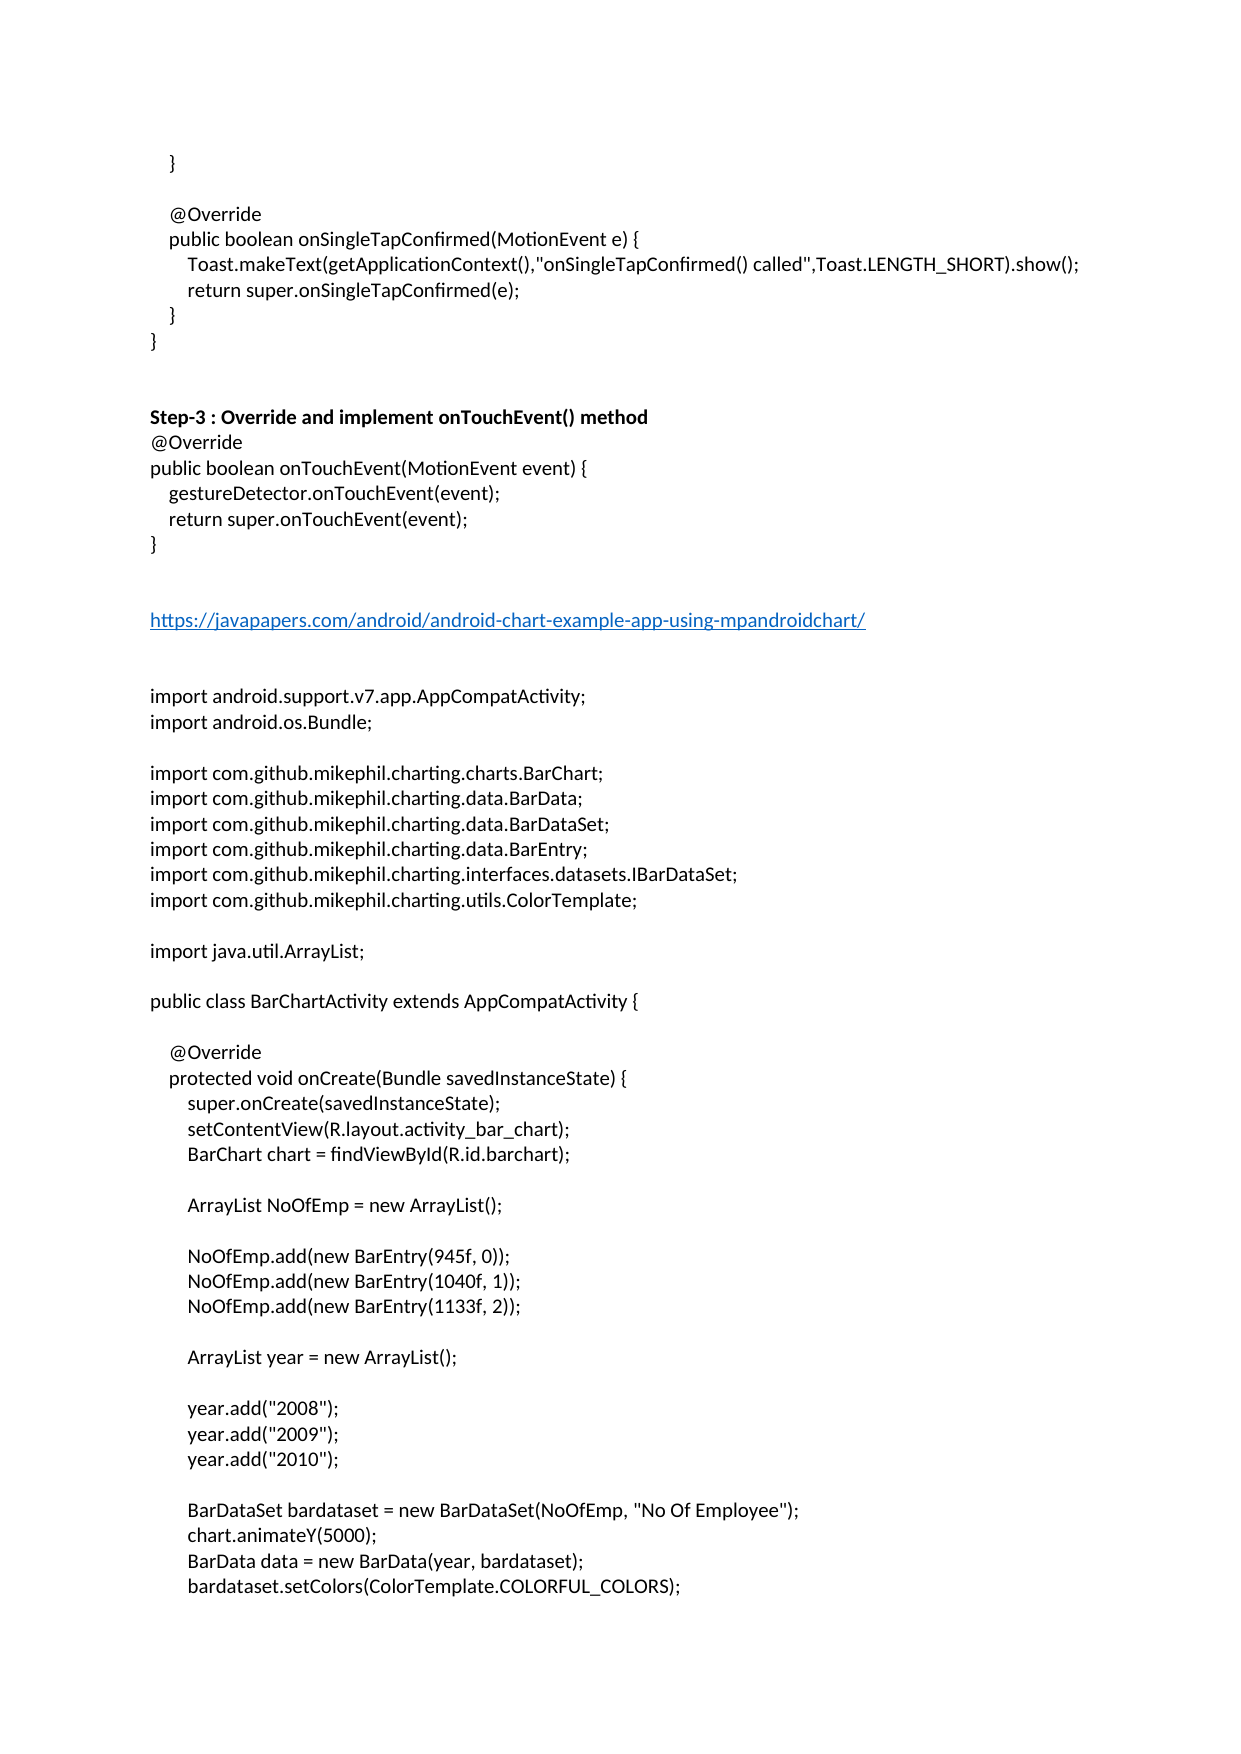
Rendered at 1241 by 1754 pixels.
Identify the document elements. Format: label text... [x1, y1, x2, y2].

text NoOfEmp.add(new BarEntry(1040f, 1)); [150, 1268, 1090, 1294]
text https://javapapers.com/android/android-chart-example-app-using-mpandroidchart/ [150, 607, 1090, 633]
text super.onCreate(savedInstanceState); [150, 1090, 1090, 1116]
text BarDataSet bardataset = new BarDataSet(NoOfEmp, "No Of Employee"); [150, 1497, 1090, 1522]
text import com.github.mikephil.charting.interfaces.datasets.IBarDataSet; [150, 862, 1090, 887]
text year.add("2009"); [150, 1421, 1090, 1446]
text NoOfEmp.add(new BarEntry(1133f, 2)); [150, 1294, 1090, 1319]
text import java.util.ArrayList; [150, 938, 1090, 963]
text import android.support.v7.app.AppCompatActivity; [150, 684, 1090, 709]
text @Override [150, 201, 1090, 226]
text @Override [150, 429, 1090, 455]
text chart.animateY(5000); [150, 1522, 1090, 1548]
text bardataset.setColors(ColorTemplate.COLORFUL_COLORS); [150, 1573, 1090, 1599]
text public boolean onSingleTapConfirmed(MotionEvent e) { [150, 226, 1090, 252]
text ArrayList NoOfEmp = new ArrayList(); [150, 1192, 1090, 1217]
text year.add("2010"); [150, 1446, 1090, 1472]
text BarData data = new BarData(year, bardataset); [150, 1548, 1090, 1573]
text Step-3 : Override and implement onTouchEvent() method [150, 404, 1090, 429]
text BarChart chart = findViewById(R.id.barchart); [150, 1141, 1090, 1167]
text } [150, 150, 1090, 175]
text year.add("2008"); [150, 1395, 1090, 1421]
text ArrayList year = new ArrayList(); [150, 1344, 1090, 1370]
text import com.github.mikephil.charting.utils.ColorTemplate; [150, 887, 1090, 912]
text import android.os.Bundle; [150, 709, 1090, 734]
text public boolean onTouchEvent(MotionEvent event) { [150, 455, 1090, 480]
text import com.github.mikephil.charting.charts.BarChart; [150, 760, 1090, 785]
text @Override [150, 1039, 1090, 1065]
text NoOfEmp.add(new BarEntry(945f, 0)); [150, 1243, 1090, 1268]
text protected void onCreate(Bundle savedInstanceState) { [150, 1065, 1090, 1090]
text } [150, 531, 1090, 557]
text } [150, 302, 1090, 328]
text import com.github.mikephil.charting.data.BarDataSet; [150, 811, 1090, 836]
text setContentView(R.layout.activity_bar_chart); [150, 1116, 1090, 1141]
text public class BarChartActivity extends AppCompatActivity { [150, 989, 1090, 1014]
text return super.onSingleTapConfirmed(e); [150, 277, 1090, 302]
text Toast.makeText(getApplicationContext(),"onSingleTapConfirmed() called",Toast.LENGTH_SHORT).show(); [150, 252, 1090, 277]
text } [150, 328, 1090, 353]
text return super.onTouchEvent(event); [150, 506, 1090, 531]
text import com.github.mikephil.charting.data.BarData; [150, 785, 1090, 811]
text import com.github.mikephil.charting.data.BarEntry; [150, 836, 1090, 862]
text gestureDetector.onTouchEvent(event); [150, 480, 1090, 506]
